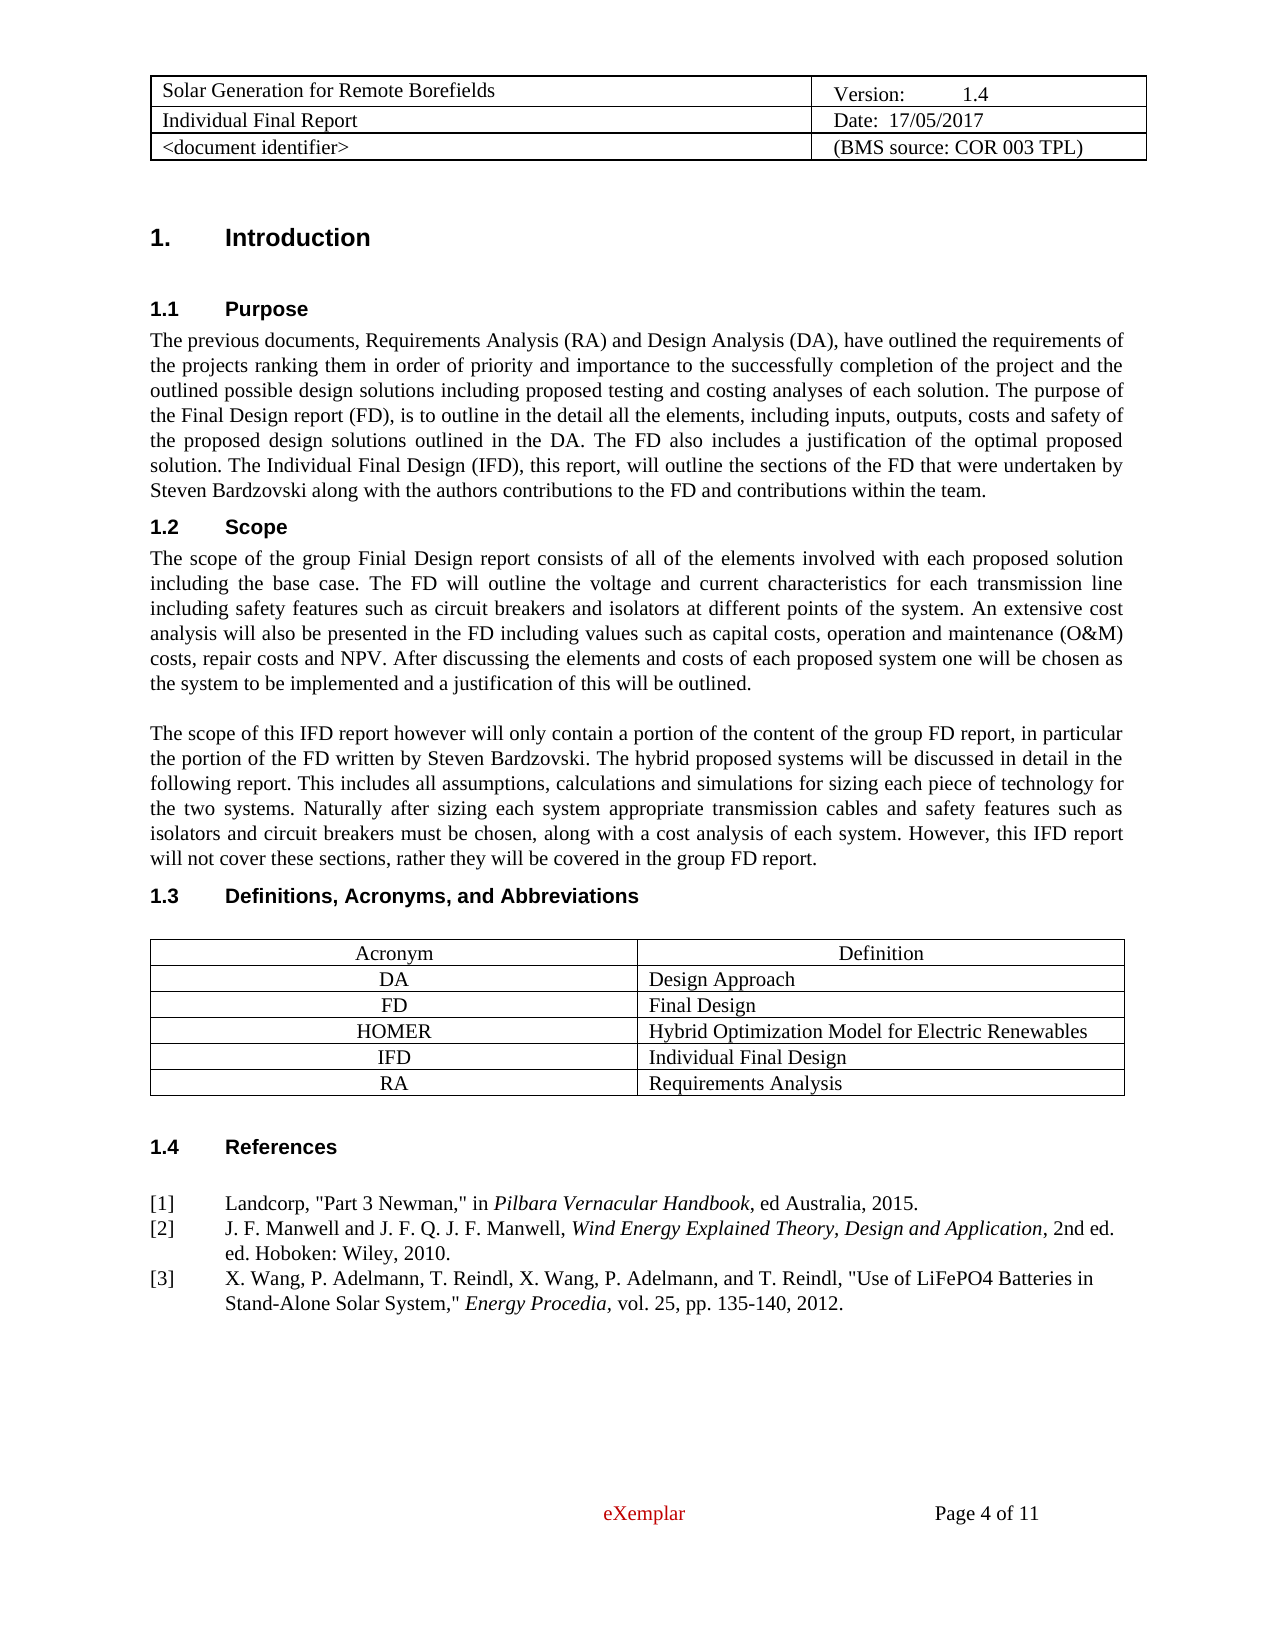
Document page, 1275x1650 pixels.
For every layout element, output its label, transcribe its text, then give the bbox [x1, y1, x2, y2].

text [2] J. F. Manwell and J. F. Q. J. F. Manwell, Wind Energy Explained Theory, Design and Application, 2nd ed. ed. Hoboken: Wiley, 2010. [150, 1215, 1125, 1265]
table_cell Design Approach [638, 966, 1124, 991]
table_cell Hybrid Optimization Model for Electric Renewables [638, 1018, 1124, 1043]
subtitle Scope [150, 514, 1125, 539]
table_cell Final Design [638, 992, 1124, 1017]
table_cell Individual Final Design [638, 1044, 1124, 1069]
table_cell IFD [151, 1044, 637, 1069]
subtitle Purpose [150, 295, 1125, 320]
subtitle References [150, 1134, 1125, 1159]
text [1] Landcorp, "Part 3 Newman," in Pilbara Vernacular Handbook, ed Australia, 2015. [150, 1190, 1125, 1215]
text The previous documents, Requirements Analysis (RA) and Design Analysis (DA), have outlined the requirements of the projects ranking them in order of priority and importance to the successfully completion of the project and the outlined possible design solutions including proposed testing and costing analyses of each solution. The purpose of the Final Design report (FD), is to outline in the detail all the elements, including inputs, outputs, costs and safety of the proposed design solutions outlined in the DA. The FD also includes a justification of the optimal proposed solution. The Individual Final Design (IFD), this report, will outline the sections of the FD that were undertaken by Steven Bardzovski along with the authors contributions to the FD and contributions within the team. [150, 327, 1125, 502]
subtitle Introduction [150, 223, 1125, 252]
subtitle Definitions, Acronyms, and Abbreviations [150, 883, 1125, 908]
table_header Acronym [151, 940, 637, 965]
text [3] X. Wang, P. Adelmann, T. Reindl, X. Wang, P. Adelmann, and T. Reindl, "Use of LiFePO4 Batteries in Stand-Alone Solar System," Energy Procedia, vol. 25, pp. 135-140, 2012. [150, 1265, 1125, 1315]
table_header Definition [638, 940, 1124, 965]
text The scope of the group Finial Design report consists of all of the elements involved with each proposed solution including the base case. The FD will outline the voltage and current characteristics for each transmission line including safety features such as circuit breakers and isolators at different points of the system. An extensive cost analysis will also be presented in the FD including values such as capital costs, operation and maintenance (O&M) costs, repair costs and NPV. After discussing the elements and costs of each proposed system one will be chosen as the system to be implemented and a justification of this will be outlined. [150, 545, 1125, 695]
table_cell RA [151, 1070, 637, 1095]
table_cell Requirements Analysis [638, 1070, 1124, 1095]
text The scope of this IFD report however will only contain a portion of the content of the group FD report, in particular the portion of the FD written by Steven Bardzovski. The hybrid proposed systems will be discussed in detail in the following report. This includes all assumptions, calculations and simulations for sizing each piece of technology for the two systems. Naturally after sizing each system appropriate transmission cables and safety features such as isolators and circuit breakers must be chosen, along with a cost analysis of each system. However, this IFD report will not cover these sections, rather they will be covered in the group FD report. [150, 720, 1125, 870]
table_cell FD [151, 992, 637, 1017]
table_cell HOMER [151, 1018, 637, 1043]
table_cell DA [151, 966, 637, 991]
